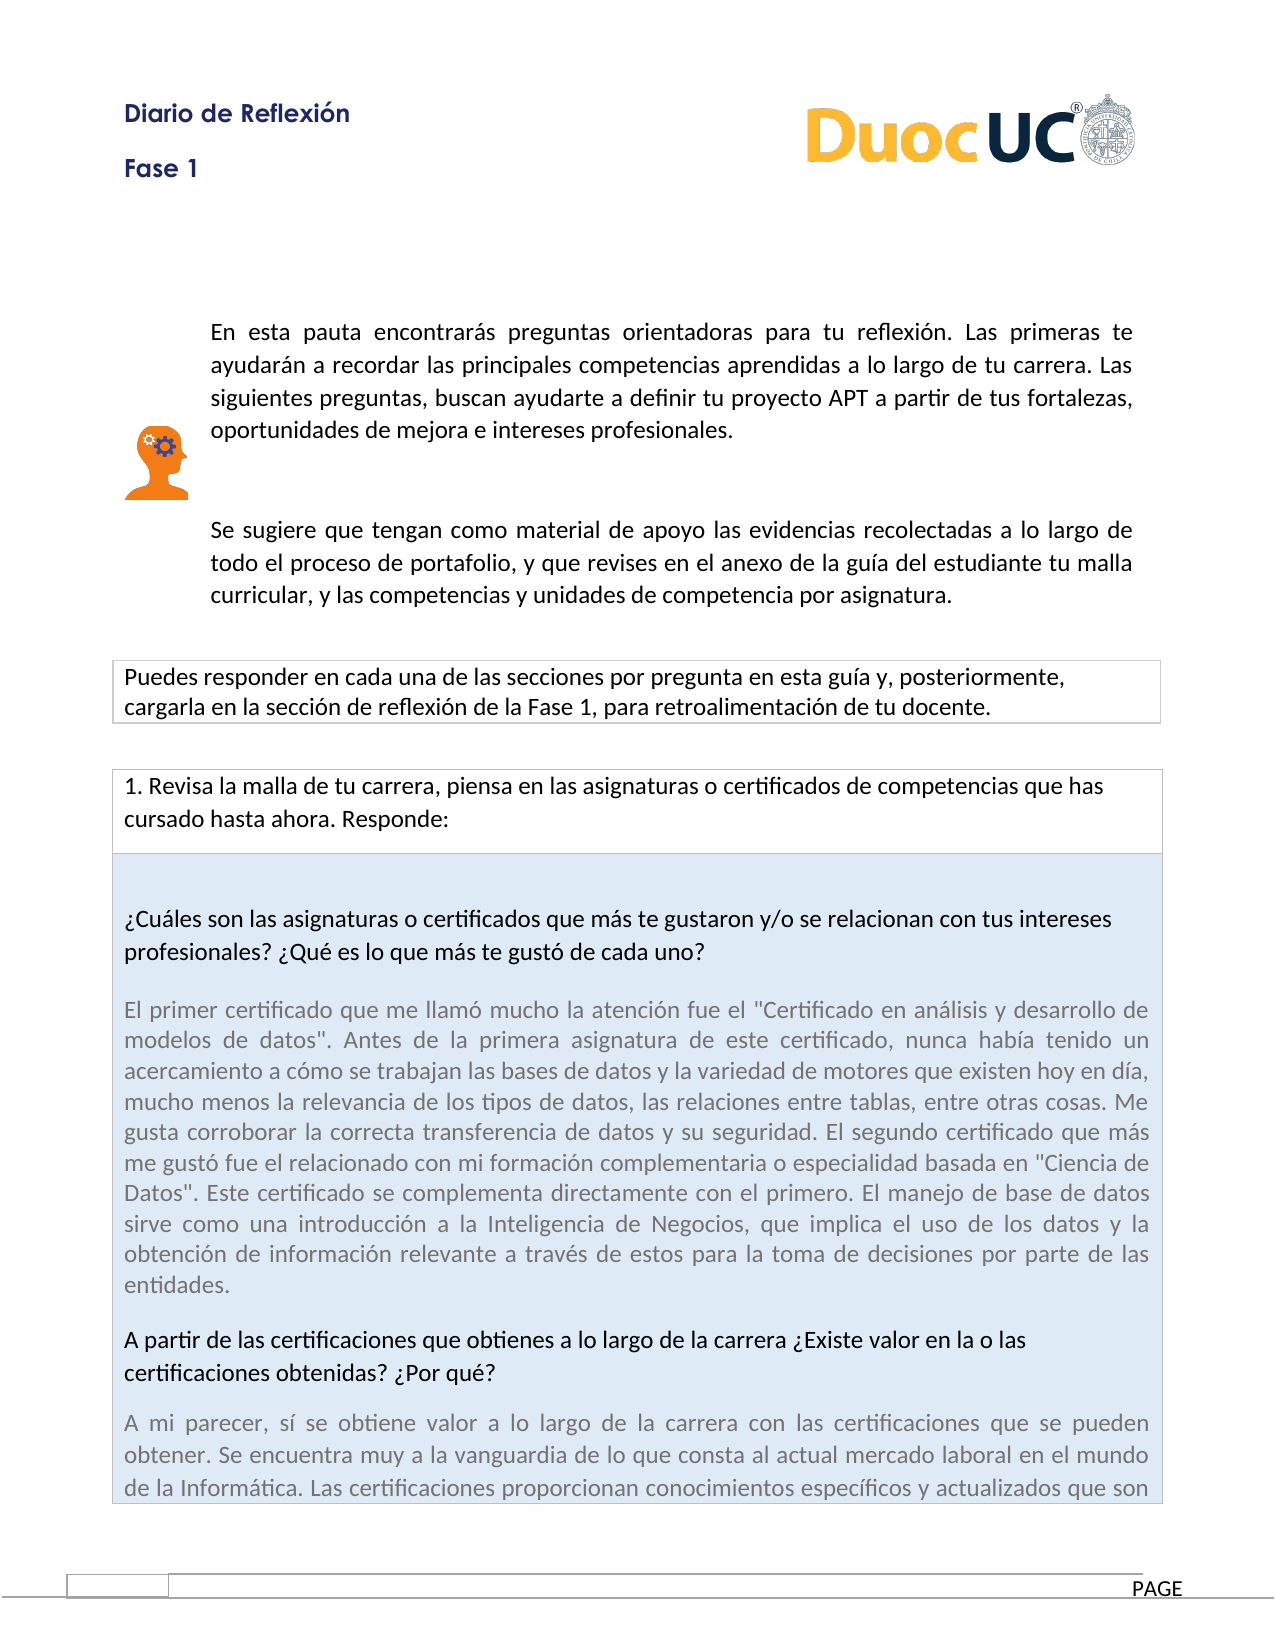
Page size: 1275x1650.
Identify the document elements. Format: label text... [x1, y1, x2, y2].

table_header En esta pauta encontrarás preguntas orientadoras para tu reflexión. Las primeras te ayudarán a recordar las principales competencias aprendidas a lo largo de tu carrera. Las siguientes preguntas, buscan ayudarte a definir tu proyecto APT a partir de tus fortalezas, oportunidades de mejora e intereses profesionales. Se sugiere que tengan como material de apoyo las evidencias recolectadas a lo largo de todo el proceso de portafolio, y que revises en el anexo de la guía del estudiante tu malla curricular, y las competencias y unidades de competencia por asignatura. [199, 316, 1146, 629]
picture [807, 94, 1135, 165]
table_header [112, 316, 199, 629]
picture [123, 426, 188, 500]
table_header Puedes responder en cada una de las secciones por pregunta en esta guía y, posteriormente, cargarla en la sección de reflexión de la Fase 1, para retroalimentación de tu docente. [114, 661, 1160, 722]
table_header 1. Revisa la malla de tu carrera, piensa en las asignaturas o certificados de competencias que has cursado hasta ahora. Responde: [113, 770, 1162, 853]
